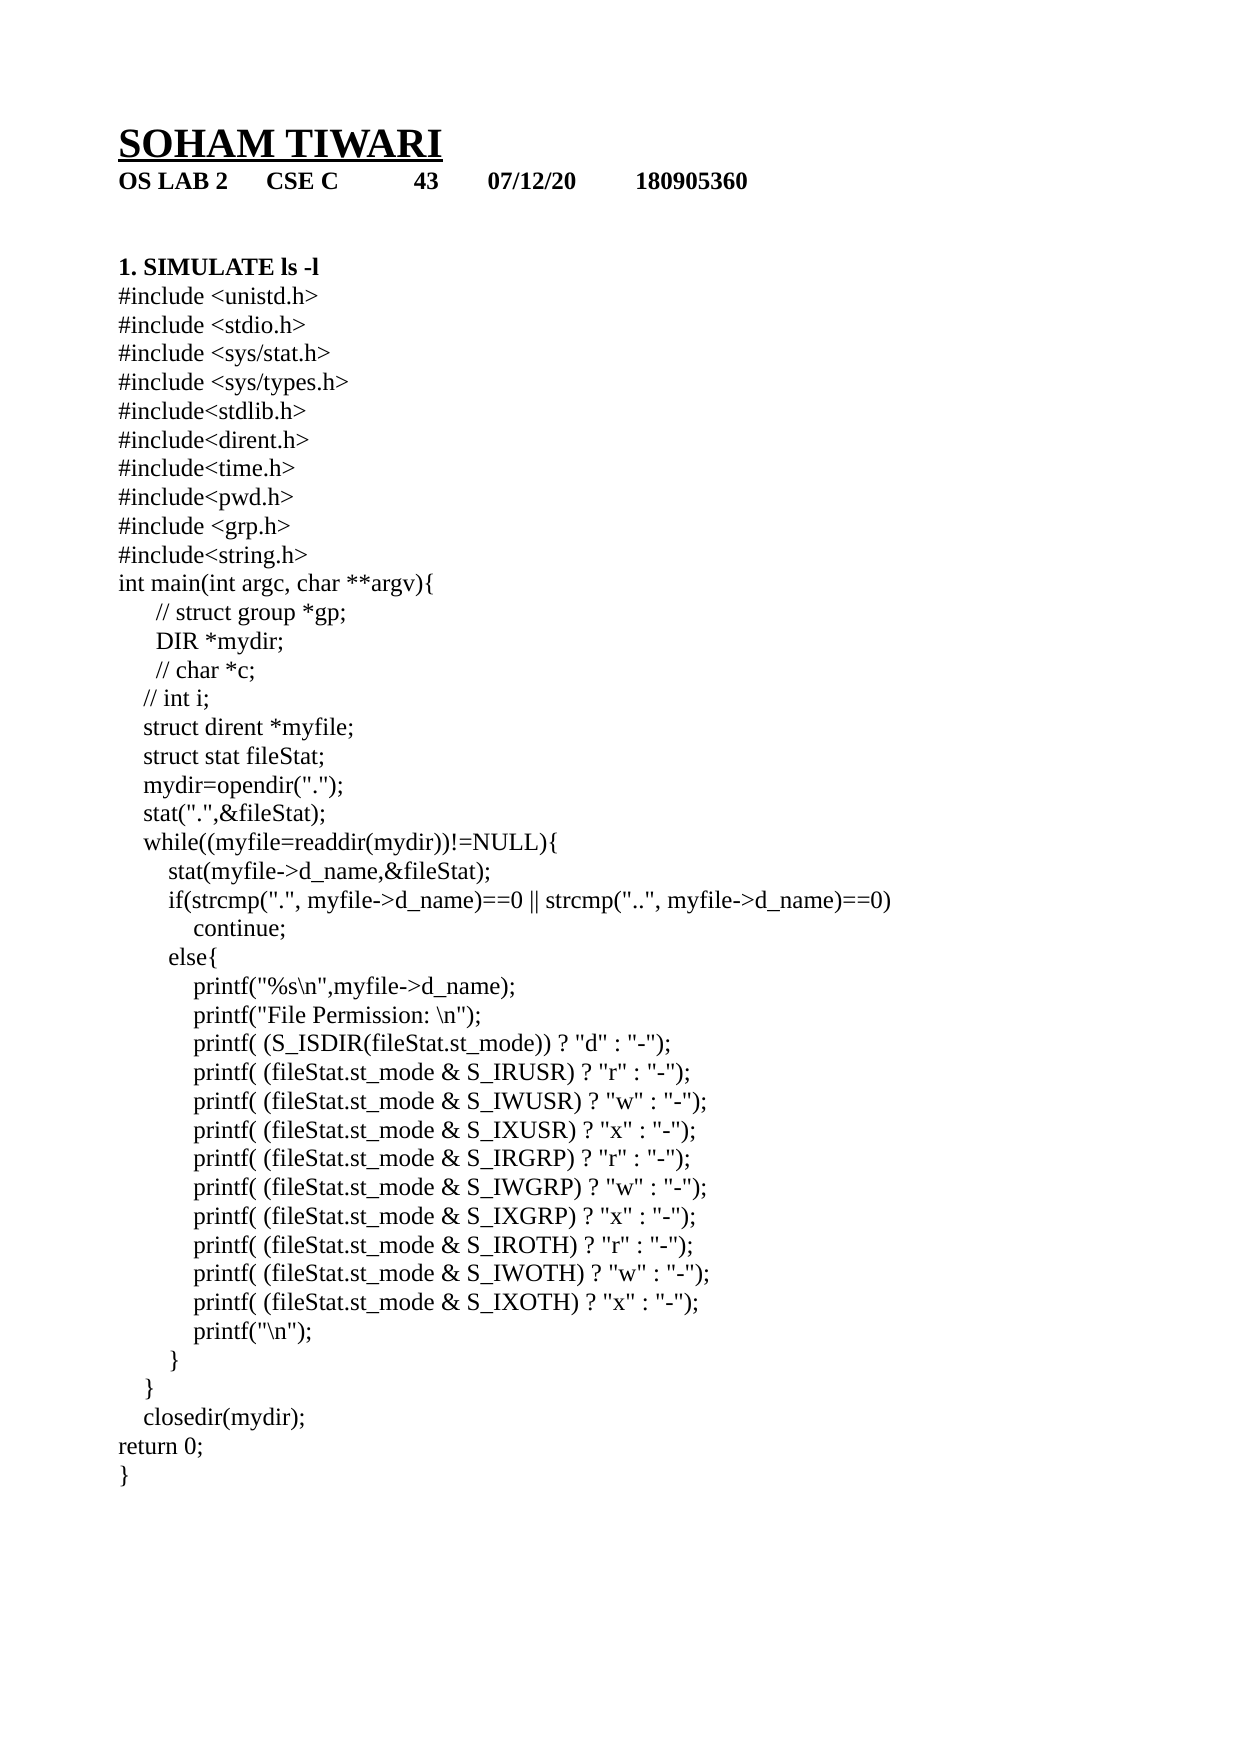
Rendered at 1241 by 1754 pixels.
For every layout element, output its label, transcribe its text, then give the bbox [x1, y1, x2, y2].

text struct dirent *myfile; [118, 712, 1122, 741]
text struct stat fileStat; [118, 741, 1122, 770]
text #include <grp.h> [118, 511, 1122, 540]
text printf( (fileStat.st_mode & S_IROTH) ? "r" : "-"); [118, 1230, 1122, 1258]
text printf( (fileStat.st_mode & S_IXUSR) ? "x" : "-"); [118, 1115, 1122, 1143]
text #include <sys/types.h> [118, 367, 1122, 396]
text #include<string.h> [118, 540, 1122, 568]
text closedir(mydir); [118, 1402, 1122, 1431]
text printf( (fileStat.st_mode & S_IXGRP) ? "x" : "-"); [118, 1201, 1122, 1230]
text int main(int argc, char **argv){ [118, 568, 1122, 597]
text #include<pwd.h> [118, 482, 1122, 511]
text #include <stdio.h> [118, 310, 1122, 338]
text stat(myfile->d_name,&fileStat); [118, 856, 1122, 885]
text #include<dirent.h> [118, 425, 1122, 453]
text continue; [118, 913, 1122, 942]
text // int i; [118, 683, 1122, 712]
text printf( (fileStat.st_mode & S_IWOTH) ? "w" : "-"); [118, 1258, 1122, 1287]
text if(strcmp(".", myfile->d_name)==0 || strcmp("..", myfile->d_name)==0) [118, 885, 1122, 913]
text printf("%s\n",myfile->d_name); [118, 971, 1122, 1000]
text #include <sys/stat.h> [118, 338, 1122, 367]
text mydir=opendir("."); [118, 770, 1122, 798]
text } [118, 1345, 1122, 1373]
text // char *c; [118, 655, 1122, 683]
text // struct group *gp; [118, 597, 1122, 626]
text } [118, 1373, 1122, 1402]
text SOHAM TIWARI [118, 118, 1122, 166]
text printf( (fileStat.st_mode & S_IWGRP) ? "w" : "-"); [118, 1172, 1122, 1201]
text printf( (fileStat.st_mode & S_IRUSR) ? "r" : "-"); [118, 1057, 1122, 1086]
text #include <unistd.h> [118, 281, 1122, 310]
text else{ [118, 942, 1122, 971]
text printf("\n"); [118, 1316, 1122, 1345]
text #include<time.h> [118, 453, 1122, 482]
text while((myfile=readdir(mydir))!=NULL){ [118, 827, 1122, 856]
text printf( (fileStat.st_mode & S_IWUSR) ? "w" : "-"); [118, 1086, 1122, 1115]
text OS LAB 2 CSE C 43 07/12/20 180905360 [118, 166, 1122, 195]
text DIR *mydir; [118, 626, 1122, 655]
text #include<stdlib.h> [118, 396, 1122, 425]
text printf( (fileStat.st_mode & S_IRGRP) ? "r" : "-"); [118, 1143, 1122, 1172]
text } [118, 1460, 1122, 1488]
text printf("File Permission: \n"); [118, 1000, 1122, 1028]
text printf( (fileStat.st_mode & S_IXOTH) ? "x" : "-"); [118, 1287, 1122, 1316]
text return 0; [118, 1431, 1122, 1460]
text printf( (S_ISDIR(fileStat.st_mode)) ? "d" : "-"); [118, 1028, 1122, 1057]
text 1. SIMULATE ls -l [118, 252, 1122, 281]
text stat(".",&fileStat); [118, 798, 1122, 827]
